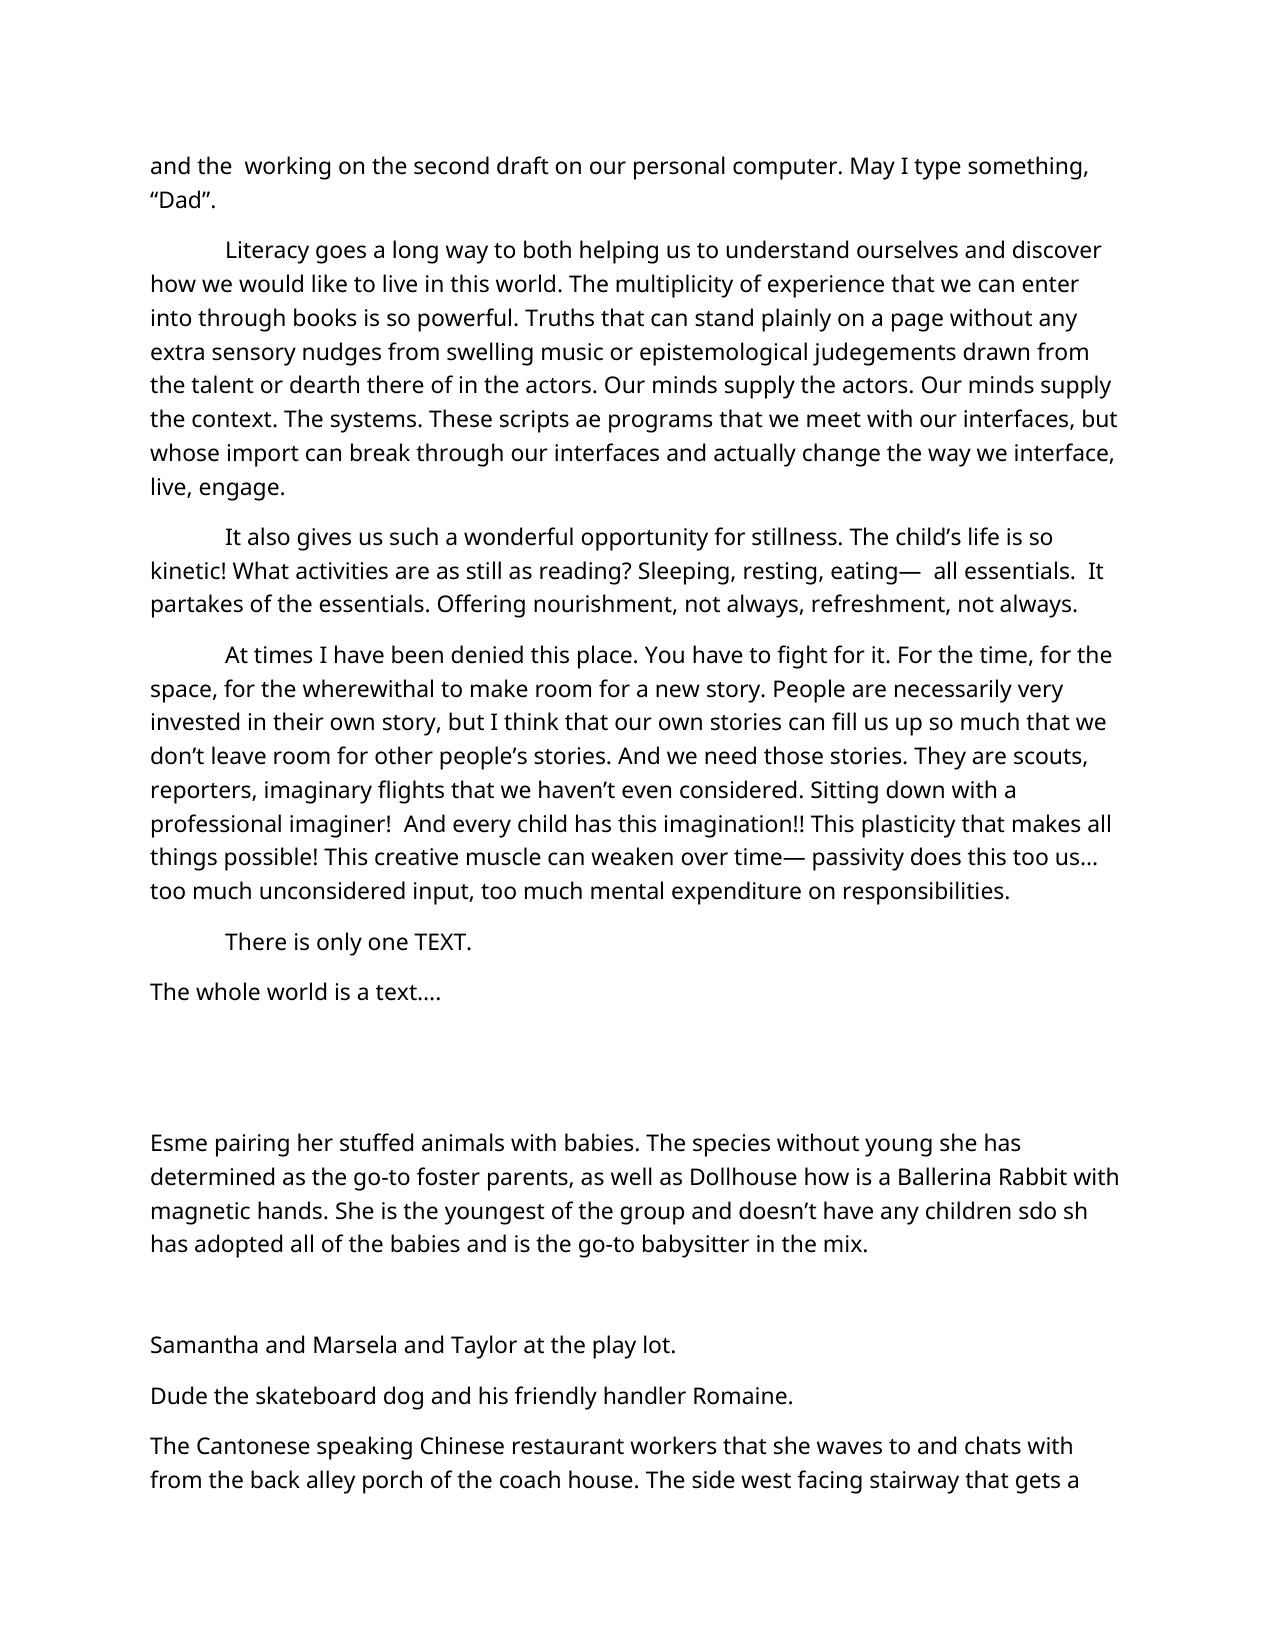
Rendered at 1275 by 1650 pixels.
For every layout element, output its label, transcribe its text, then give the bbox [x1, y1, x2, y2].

text The whole world is a text…. [150, 976, 1125, 1007]
text Samantha and Marsela and Taylor at the play lot. [150, 1329, 1125, 1360]
text There is only one TEXT. [150, 925, 1125, 957]
text Esme pairing her stuffed animals with babies. The species without young she has determined as the go-to foster parents, as well as Dollhouse how is a Ballerina Rabbit with magnetic hands. She is the youngest of the group and doesn’t have any children sdo sh has adopted all of the babies and is the go-to babysitter in the mix. [150, 1127, 1125, 1259]
text At times I have been denied this place. You have to fight for it. For the time, for the space, for the wherewithal to make room for a new story. People are necessarily very invested in their own story, but I think that our own stories can fill us up so much that we don’t leave room for other people’s stories. And we need those stories. They are scouts, reporters, imaginary flights that we haven’t even considered. Sitting down with a professional imaginer! And every child has this imagination!! This plasticity that makes all things possible! This creative muscle can weaken over time— passivity does this too us… too much unconsidered input, too much mental expenditure on responsibilities. [150, 639, 1125, 906]
text Dude the skateboard dog and his friendly handler Romaine. [150, 1379, 1125, 1411]
text It also gives us such a wonderful opportunity for stillness. The child’s life is so kinetic! What activities are as still as reading? Sleeping, resting, eating— all essentials. It partakes of the essentials. Offering nourishment, not always, refreshment, not always. [150, 521, 1125, 619]
